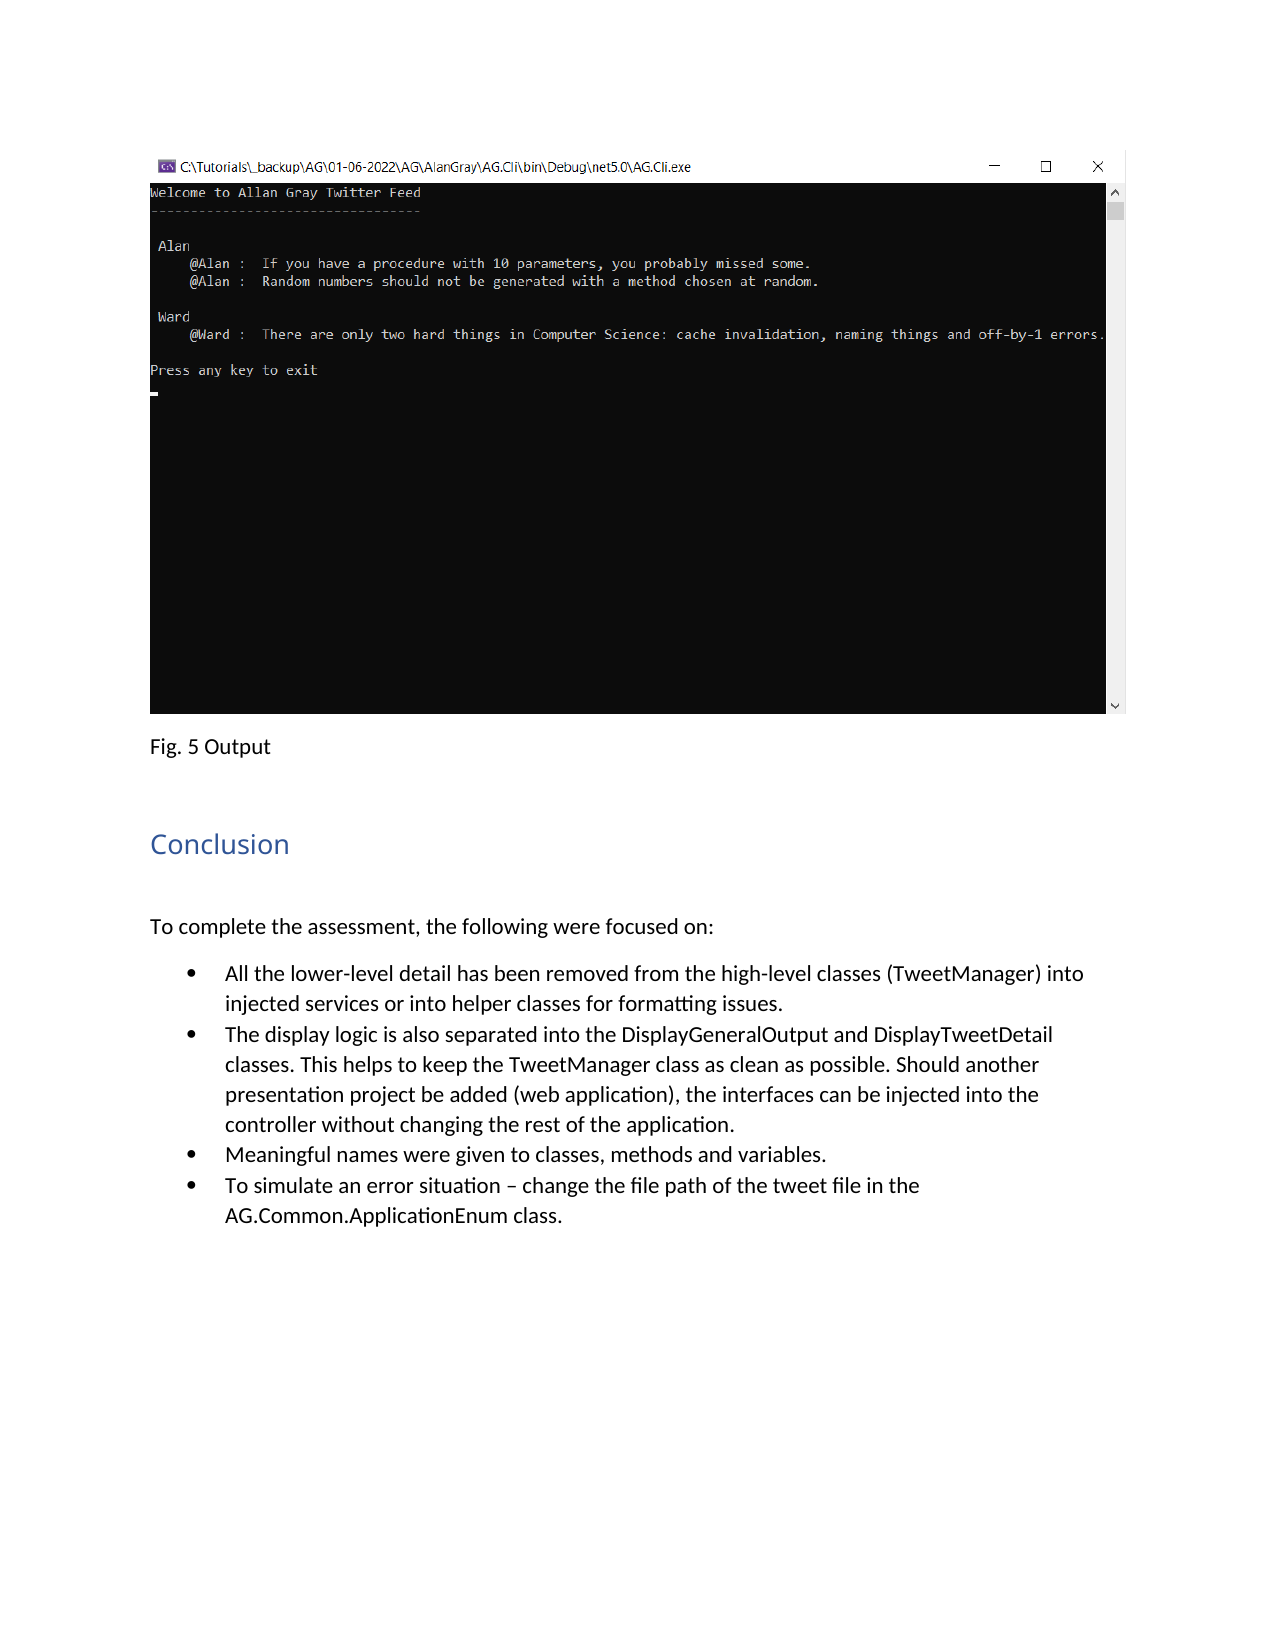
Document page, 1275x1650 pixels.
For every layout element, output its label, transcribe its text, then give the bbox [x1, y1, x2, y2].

list To simulate an error situation – change the file path of the tweet file in the AG.Common.ApplicationEnum class. [187, 1171, 1125, 1229]
subtitle Conclusion [150, 826, 1125, 863]
list All the lower-level detail has been removed from the high-level classes (TweetManager) into injected services or into helper classes for formatting issues. [187, 959, 1125, 1017]
picture [150, 150, 1125, 714]
list Meaningful names were given to classes, methods and variables. [187, 1141, 1125, 1168]
list The display logic is also separated into the DisplayGeneralOutput and DisplayTweetDetail classes. This helps to keep the TweetManager class as clean as possible. Should another presentation project be added (web application), the interfaces can be injected into the controller without changing the rest of the application. [187, 1020, 1125, 1138]
text To complete the assessment, the following were focused on: [150, 912, 1125, 940]
text Fig. 5 Output [150, 732, 1125, 760]
